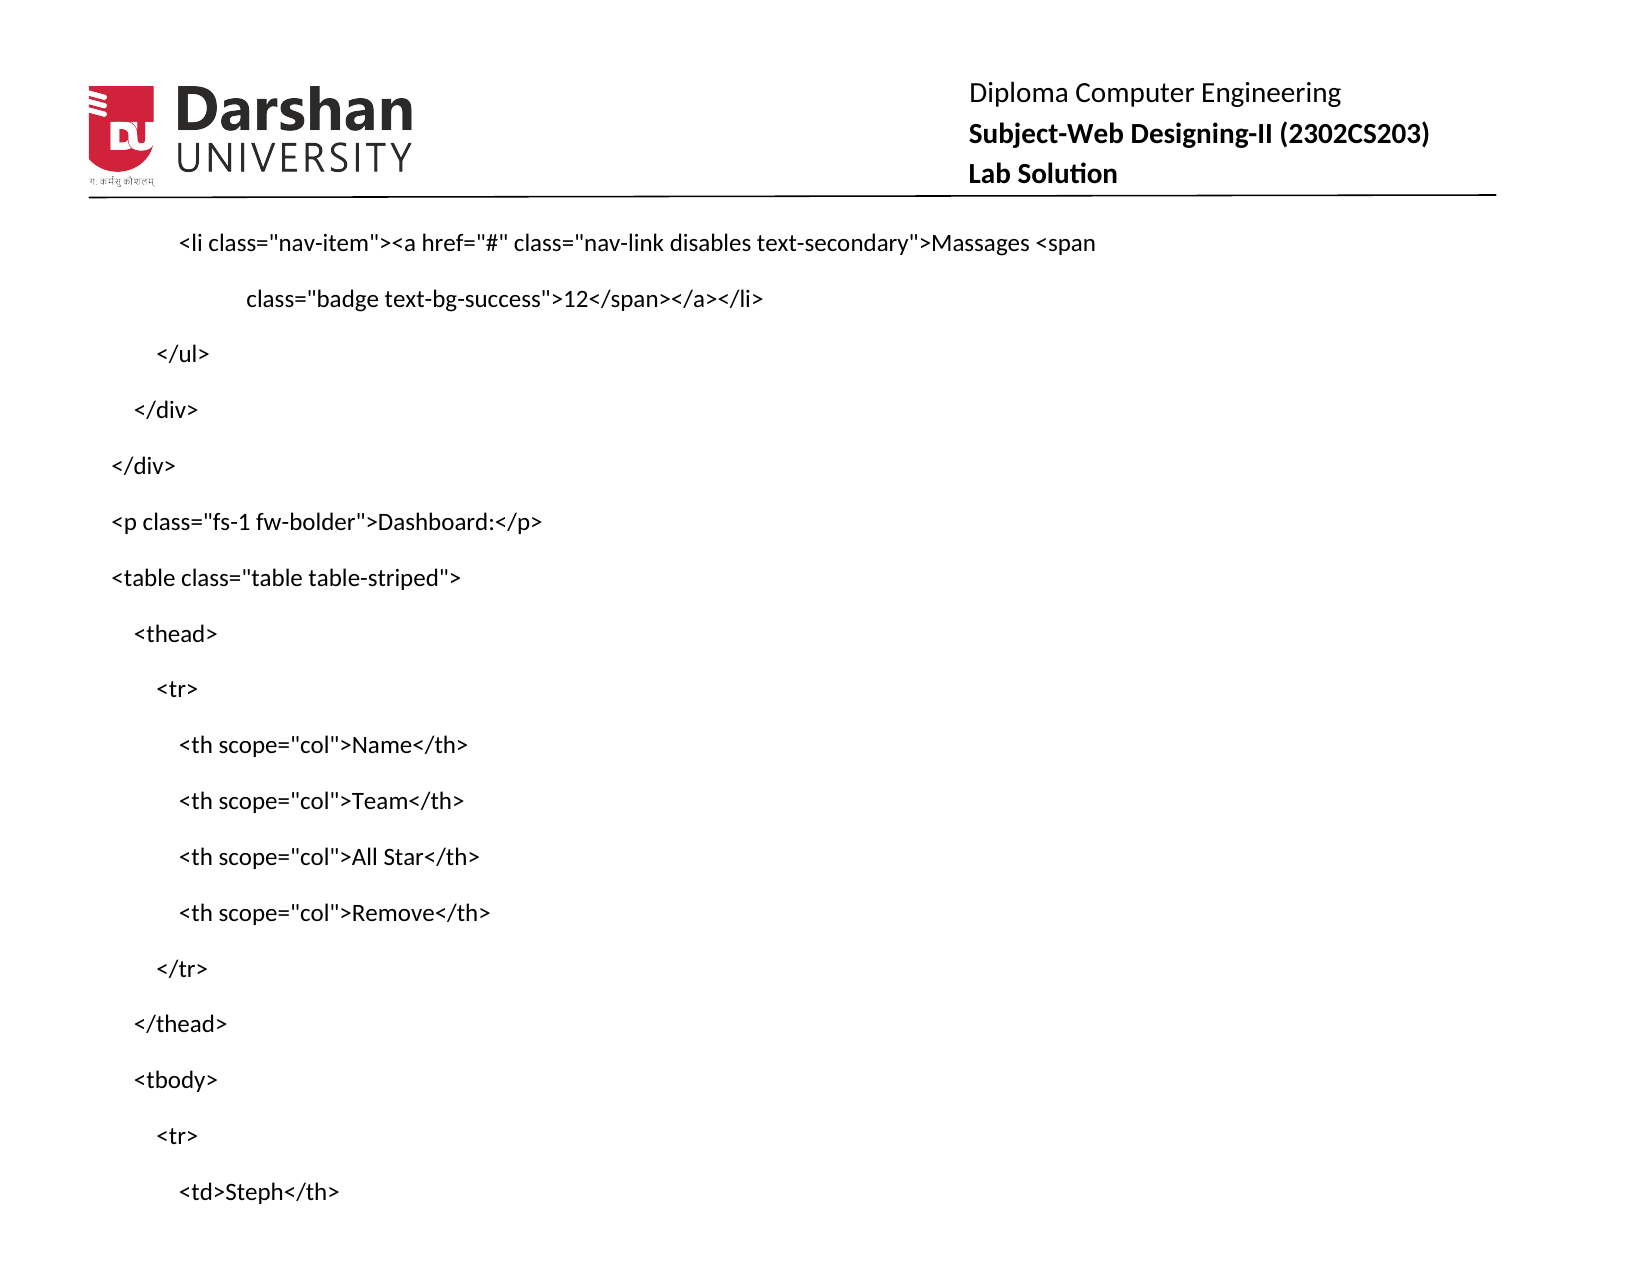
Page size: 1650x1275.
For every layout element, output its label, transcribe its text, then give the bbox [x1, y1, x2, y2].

text <tr> [89, 1120, 1565, 1151]
text </div> [89, 450, 1565, 481]
text </tr> [89, 953, 1565, 983]
text <p class="fs-1 fw-bolder">Dashboard:</p> [89, 506, 1565, 537]
text <td>Steph</th> [89, 1176, 1565, 1207]
text <table class="table table-striped"> [89, 562, 1565, 592]
text </thead> [89, 1009, 1565, 1039]
text <thead> [89, 618, 1565, 648]
text </div> [89, 394, 1565, 425]
text <th scope="col">Team</th> [89, 785, 1565, 816]
text <th scope="col">All Star</th> [89, 841, 1565, 872]
text <tbody> [89, 1064, 1565, 1095]
text <th scope="col">Remove</th> [89, 897, 1565, 927]
text <th scope="col">Name</th> [89, 729, 1565, 760]
picture [88, 86, 412, 187]
text <tr> [89, 674, 1565, 704]
text </ul> [89, 339, 1565, 369]
text <li class="nav-item"><a href="#" class="nav-link disables text-secondary">Massages <span [89, 227, 1565, 257]
text class="badge text-bg-success">12</span></a></li> [89, 283, 1565, 313]
